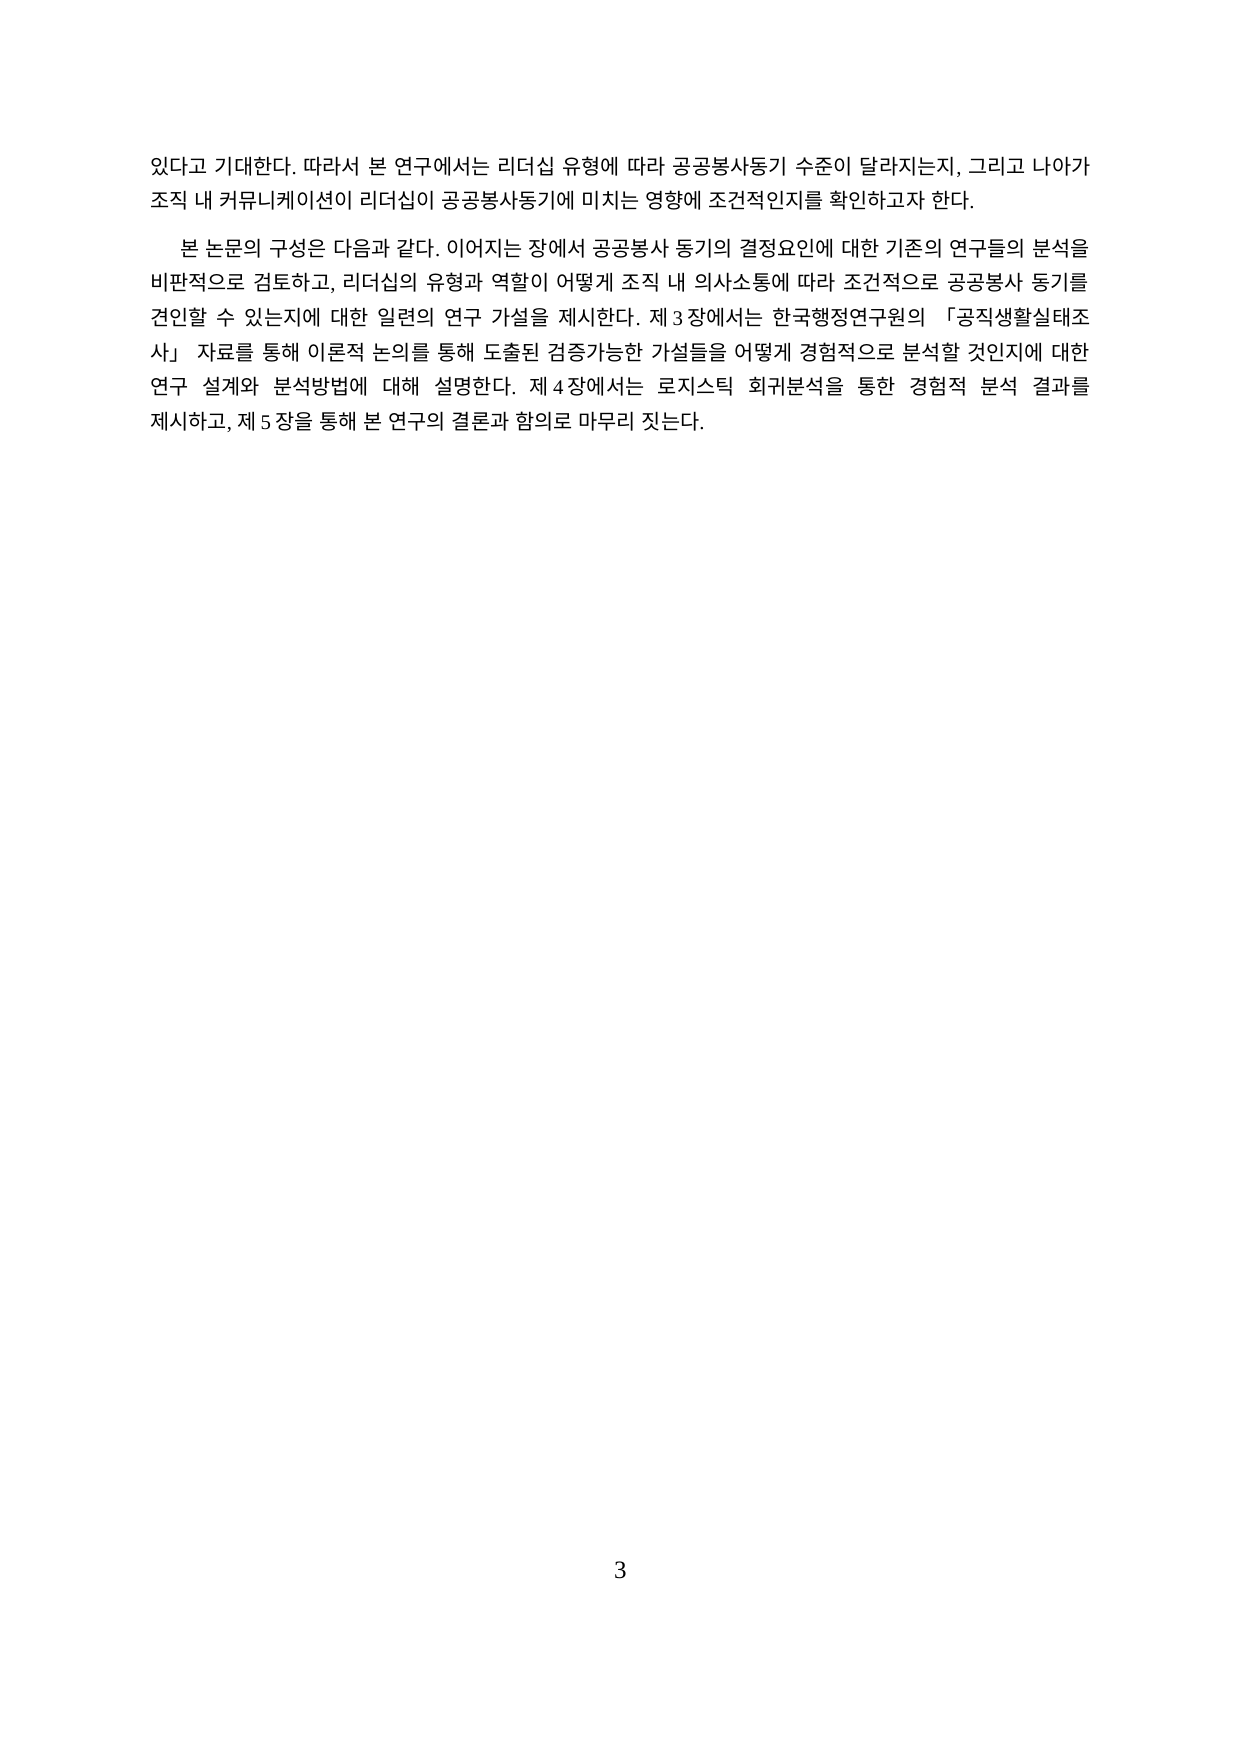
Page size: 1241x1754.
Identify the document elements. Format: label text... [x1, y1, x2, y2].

text 본 논문의 구성은 다음과 같다. 이어지는 장에서 공공봉사 동기의 결정요인에 대한 기존의 연구들의 분석을 비판적으로 검토하고, 리더십의 유형과 역할이 어떻게 조직 내 의사소통에 따라 조건적으로 공공봉사 동기를 견인할 수 있는지에 대한 일련의 연구 가설을 제시한다. 제3장에서는 한국행정연구원의 「공직생활실태조사」 자료를 통해 이론적 논의를 통해 도출된 검증가능한 가설들을 어떻게 경험적으로 분석할 것인지에 대한 연구 설계와 분석방법에 대해 설명한다. 제4장에서는 로지스틱 회귀분석을 통한 경험적 분석 결과를 제시하고, 제5장을 통해 본 연구의 결론과 함의로 마무리 짓는다. [150, 232, 1090, 436]
text 본 연구에서는 공무원이 사회에 공헌하려는 태도를 갖게 만드는 대표적 요인을 공공봉사동기(Public Service Motivation; PSM)라고 개념으로 설명한다. 공공봉사동기는 내적 동기요인으로 주로 직무성과 및 직무몰입의 주요한 변수로 다뤄지고 있다(노종호, 2016; 이강문, 2017; 이근주, 2005; 임재영‧문국경, 2019; 정재호‧최규현, 2020; 조태준‧윤수재, 2009; 최예나, 2018). 또한 리더십과 연계하여 조직 혁신과 효과성을 증대시키는 요인으로 다뤄지기도 한다(김재형 외, 2020; 김지수‧윤수재, 2019; 류종용‧이창원, 2016; 정지용‧김지수, 2020). 하지만 정작 공공봉사동기를 공공부문 내에서 어떻게 관리하고 향상시킬 수 있는지에 대한 연구는 아직 충분하지 못하다. 본 연구는 상이한 리더십 유형이 하나의 조직 체계안에 공존할 가능성이 있을 것이라 보며, 리더십과 동시에 관리자와 비관리자 간의 합의와 가치공유가 리더십의 영향력을 증대시킬 수 있다고 기대한다. 따라서 본 연구에서는 리더십 유형에 따라 공공봉사동기 수준이 달라지는지, 그리고 나아가 조직 내 커뮤니케이션이 리더십이 공공봉사동기에 미치는 영향에 조건적인지를 확인하고자 한다. [150, 150, 1090, 215]
